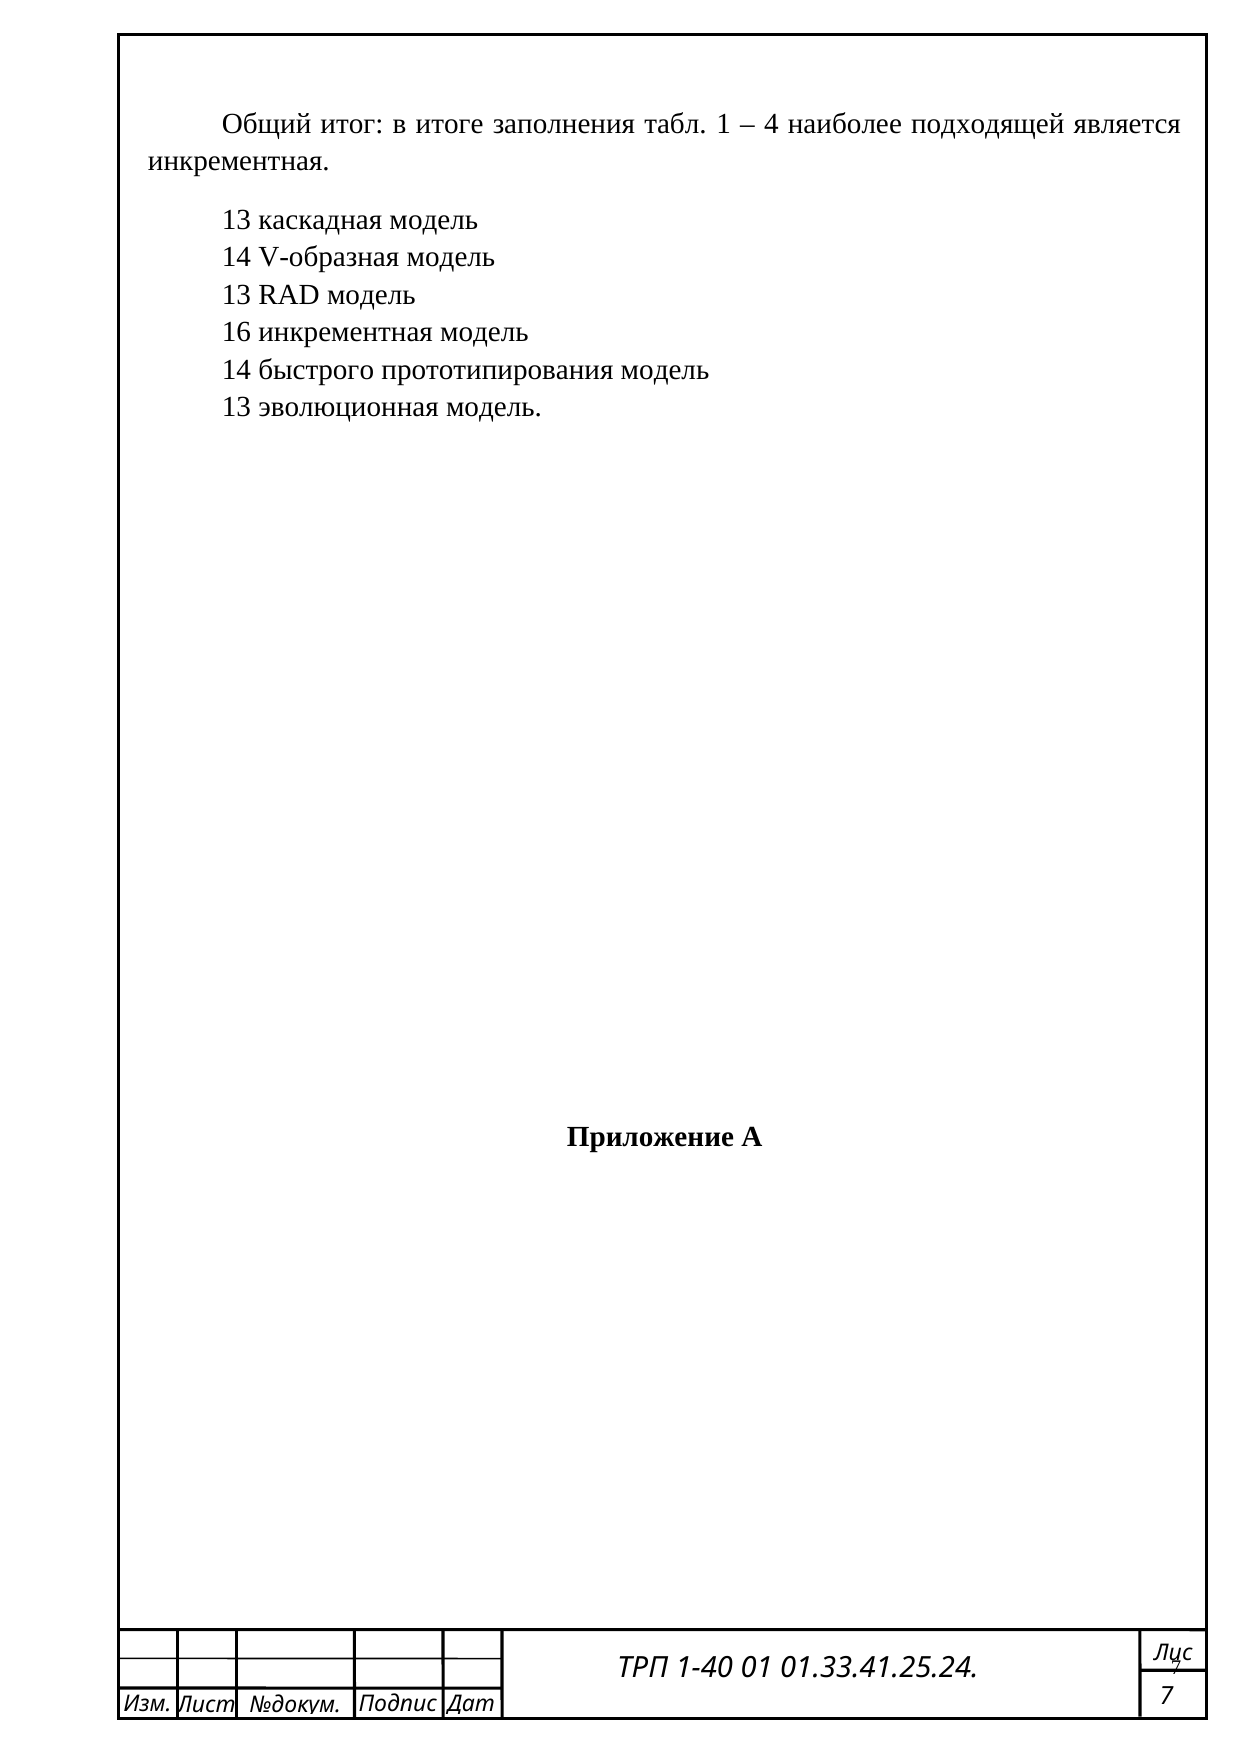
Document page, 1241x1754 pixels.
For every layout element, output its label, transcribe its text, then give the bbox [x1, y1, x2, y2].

text 14 V-образная модель [148, 237, 1181, 274]
text 14 быстрого прототипирования модель [148, 349, 1181, 387]
text Общий итог: в итоге заполнения табл. 1 – 4 наиболее подходящей является инкрементная. [148, 103, 1181, 178]
text 16 инкрементная модель [148, 312, 1181, 349]
text 13 эволюционная модель. [148, 387, 1181, 424]
text 13 RAD модель [148, 274, 1181, 312]
text 13 каскадная модель [148, 199, 1181, 237]
text Приложение А [148, 1116, 1181, 1154]
